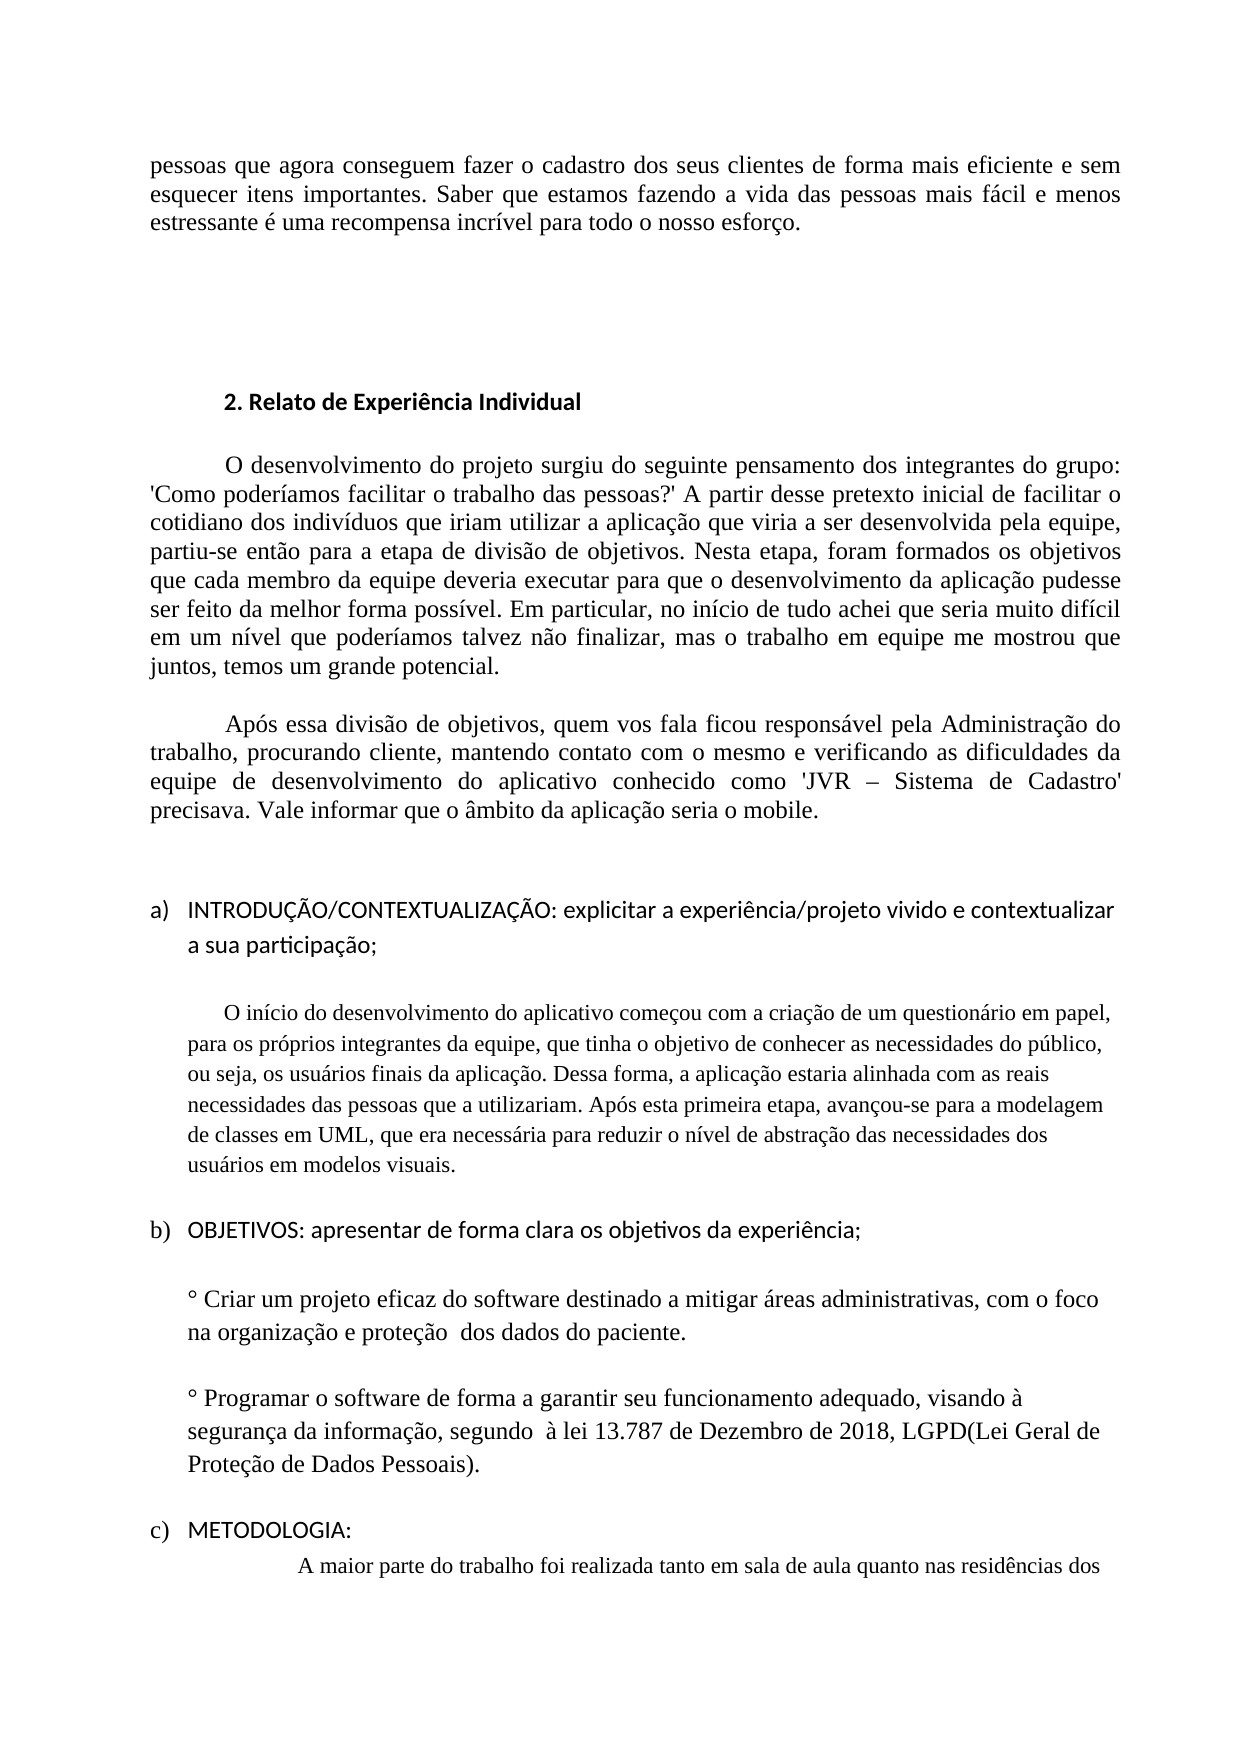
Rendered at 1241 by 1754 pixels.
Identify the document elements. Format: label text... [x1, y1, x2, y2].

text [150, 150, 1122, 236]
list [150, 1514, 1122, 1579]
list ° Programar o software de forma a garantir seu funcionamento adequado, visando à segurança da informação, segundo à lei 13.787 de Dezembro de 2018, LGPD(Lei Geral de Proteção de Dados Pessoais). [187, 1350, 1122, 1510]
text 2. Relato de Experiência Individual [150, 386, 1122, 417]
list OBJETIVOS: apresentar de forma clara os objetivos da experiência; ° Criar um projeto eficaz do software destinado a mitigar áreas administrativas, com o foco na organização e proteção dos dados do paciente. [150, 1214, 1122, 1345]
text Após essa divisão de objetivos, quem vos fala ficou responsável pela Administração do trabalho, procurando cliente, mantendo contato com o mesmo e verificando as dificuldades da equipe de desenvolvimento do aplicativo conhecido como 'JVR – Sistema de Cadastro' precisava. Vale informar que o âmbito da aplicação seria o mobile. [150, 709, 1122, 824]
text O desenvolvimento do projeto surgiu do seguinte pensamento dos integrantes do grupo: 'Como poderíamos facilitar o trabalho das pessoas?' A partir desse pretexto inicial de facilitar o cotidiano dos indivíduos que iriam utilizar a aplicação que viria a ser desenvolvida pela equipe, partiu-se então para a etapa de divisão de objetivos. Nesta etapa, foram formados os objetivos que cada membro da equipe deveria executar para que o desenvolvimento da aplicação pudesse ser feito da melhor forma possível. Em particular, no início de tudo achei que seria muito difícil em um nível que poderíamos talvez não finalizar, mas o trabalho em equipe me mostrou que juntos, temos um grande potencial. [150, 450, 1122, 680]
list INTRODUÇÃO/CONTEXTUALIZAÇÃO: explicitar a experiência/projeto vivido e contextualizar a sua participação; O início do desenvolvimento do aplicativo começou com a criação de um questionário em papel, para os próprios integrantes da equipe, que tinha o objetivo de conhecer as necessidades do público, ou seja, os usuários finais da aplicação. Dessa forma, a aplicação estaria alinhada com as reais necessidades das pessoas que a utilizariam. Após esta primeira etapa, avançou-se para a modelagem de classes em UML, que era necessária para reduzir o nível de abstração das necessidades dos usuários em modelos visuais. [150, 894, 1122, 1210]
